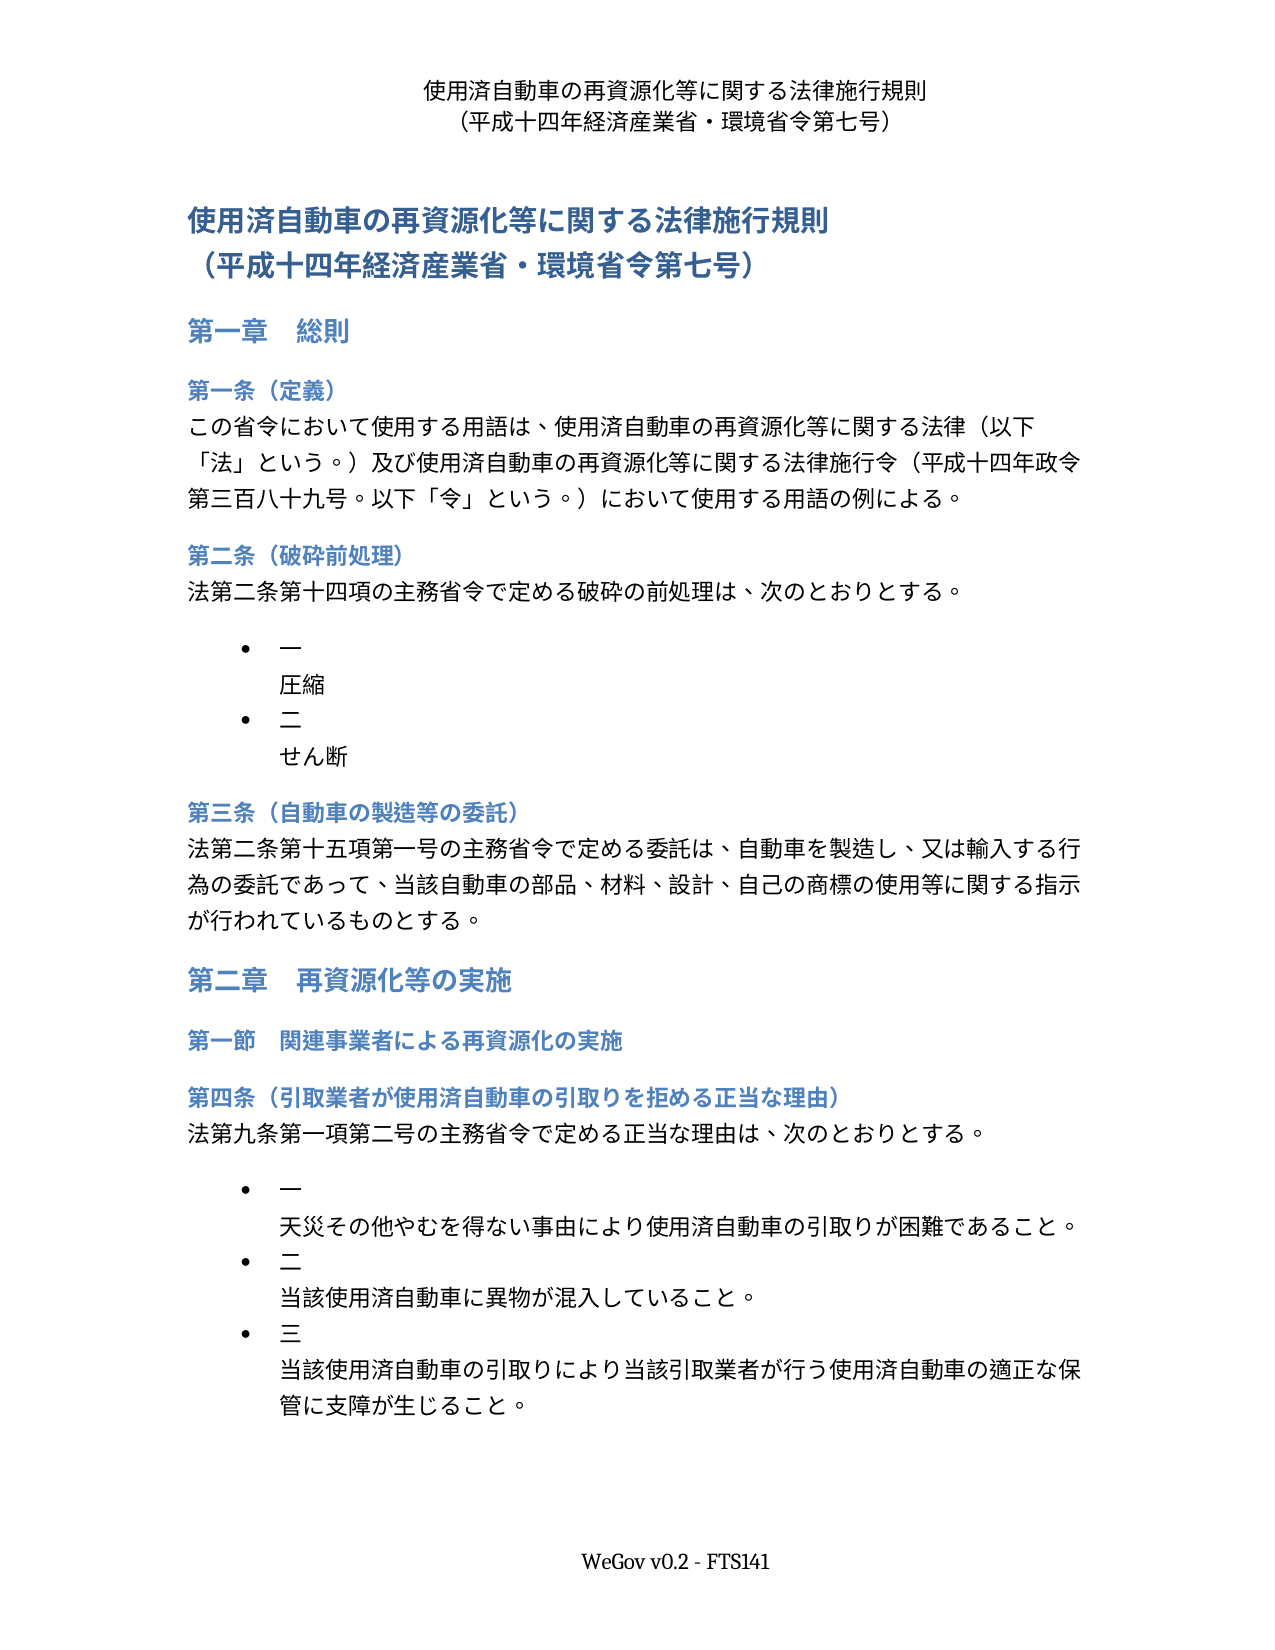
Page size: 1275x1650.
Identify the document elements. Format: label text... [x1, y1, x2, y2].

list 二 当該使用済自動車に異物が混入していること。 [242, 1246, 1087, 1313]
text 法第九条第一項第二号の主務省令で定める正当な理由は、次のとおりとする。 [187, 1118, 1087, 1149]
subtitle 第三条（自動車の製造等の委託） [187, 797, 1087, 828]
subtitle 第二条（破砕前処理） [187, 540, 1087, 571]
subtitle 第四条（引取業者が使用済自動車の引取りを拒める正当な理由） [187, 1082, 1087, 1113]
list 二 せん断 [242, 704, 1087, 772]
list 三 当該使用済自動車の引取りにより当該引取業者が行う使用済自動車の適正な保管に支障が生じること。 [242, 1318, 1087, 1421]
text この省令において使用する用語は、使用済自動車の再資源化等に関する法律（以下「法」という。）及び使用済自動車の再資源化等に関する法律施行令（平成十四年政令第三百八十九号。以下「令」という。）において使用する用語の例による。 [187, 411, 1087, 514]
list 一 圧縮 [242, 633, 1087, 700]
list 一 天災その他やむを得ない事由により使用済自動車の引取りが困難であること。 [242, 1174, 1087, 1242]
subtitle 第一節 関連事業者による再資源化の実施 [187, 1025, 1087, 1056]
subtitle 第一章 総則 [187, 312, 1087, 349]
text 法第二条第十五項第一号の主務省令で定める委託は、自動車を製造し、又は輸入する行為の委託であって、当該自動車の部品、材料、設計、自己の商標の使用等に関する指示が行われているものとする。 [187, 833, 1087, 936]
subtitle 第二章 再資源化等の実施 [187, 962, 1087, 999]
text 法第二条第十四項の主務省令で定める破砕の前処理は、次のとおりとする。 [187, 576, 1087, 607]
subtitle 第一条（定義） [187, 375, 1087, 407]
subtitle 使用済自動車の再資源化等に関する法律施行規則 （平成十四年経済産業省・環境省令第七号） [187, 200, 1087, 285]
